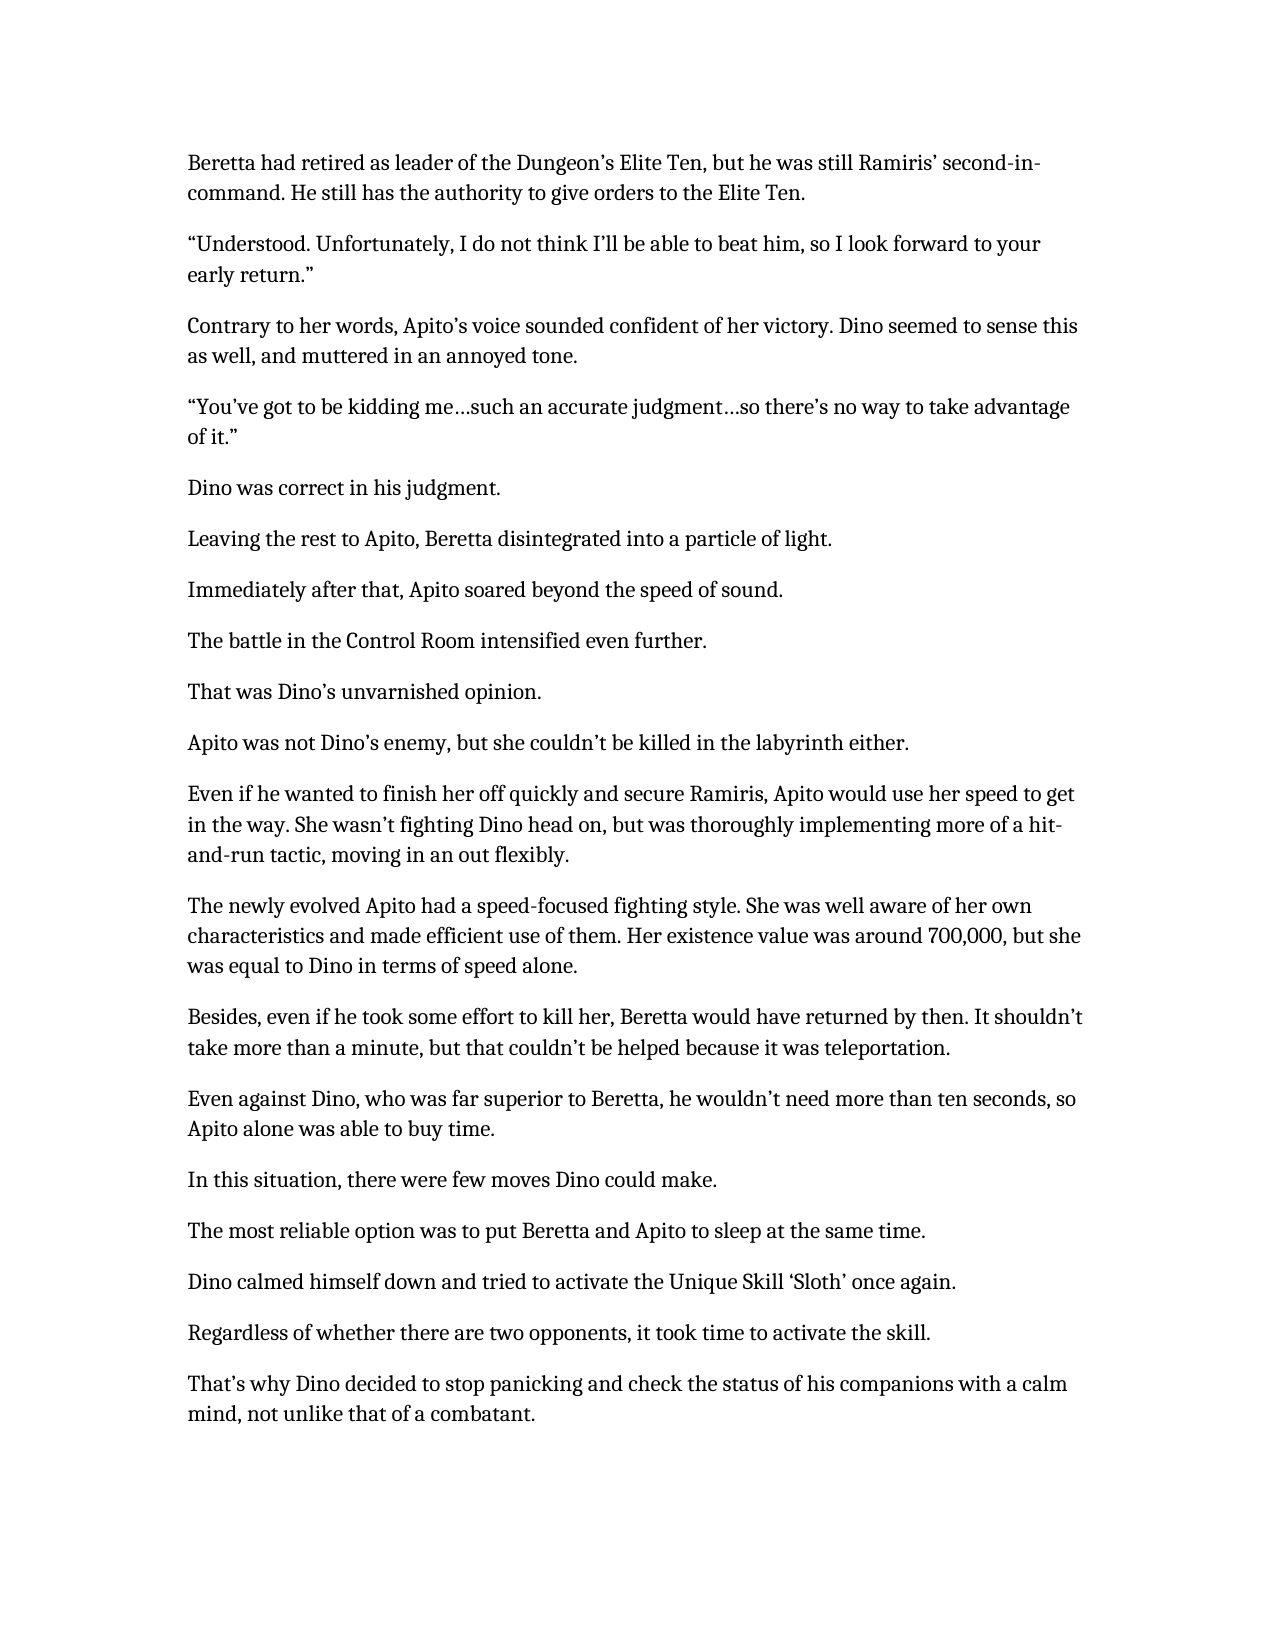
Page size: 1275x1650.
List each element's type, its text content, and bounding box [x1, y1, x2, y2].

text Beretta had retired as leader of the Dungeon’s Elite Ten, but he was still Ramiris’ second-in-command. He still has the authority to give orders to the Elite Ten. [187, 150, 1087, 207]
text Contrary to her words, Apito’s voice sounded confident of her victory. Dino seemed to sense this as well, and muttered in an annoyed tone. [187, 312, 1087, 369]
text In this situation, there were few moves Dino could make. [187, 1167, 1087, 1193]
text Regardless of whether there are two opponents, it took time to activate the skill. [187, 1320, 1087, 1346]
text The most reliable option was to put Beretta and Apito to sleep at the same time. [187, 1218, 1087, 1244]
text Immediately after that, Apito soared beyond the speed of sound. [187, 577, 1087, 603]
text Apito was not Dino’s enemy, but she couldn’t be killed in the labyrinth either. [187, 730, 1087, 757]
text “You’ve got to be kidding me…such an accurate judgment…so there’s no way to take advantage of it.” [187, 394, 1087, 450]
text Dino was correct in his judgment. [187, 475, 1087, 501]
text Leaving the rest to Apito, Beretta disintegrated into a particle of light. [187, 526, 1087, 552]
text Besides, even if he took some effort to kill her, Beretta would have returned by then. It shouldn’t take more than a minute, but that couldn’t be helped because it was teleportation. [187, 1004, 1087, 1061]
text The newly evolved Apito had a speed-focused fighting style. She was well aware of her own characteristics and made efficient use of them. Her existence value was around 700,000, but she was equal to Dino in terms of speed alone. [187, 893, 1087, 979]
text The battle in the Control Room intensified even further. [187, 628, 1087, 654]
text Even if he wanted to finish her off quickly and secure Ramiris, Apito would use her speed to get in the way. She wasn’t fighting Dino head on, but was thoroughly implementing more of a hit-and-run tactic, moving in an out flexibly. [187, 781, 1087, 868]
text “Understood. Unfortunately, I do not think I’ll be able to beat him, so I look forward to your early return.” [187, 231, 1087, 288]
text That was Dino’s unvarnished opinion. [187, 679, 1087, 706]
text Dino calmed himself down and tried to activate the Unique Skill ‘Sloth’ once again. [187, 1269, 1087, 1295]
text That’s why Dino decided to stop panicking and check the status of his companions with a calm mind, not unlike that of a combatant. [187, 1371, 1087, 1427]
text Even against Dino, who was far superior to Beretta, he wouldn’t need more than ten seconds, so Apito alone was able to buy time. [187, 1085, 1087, 1142]
